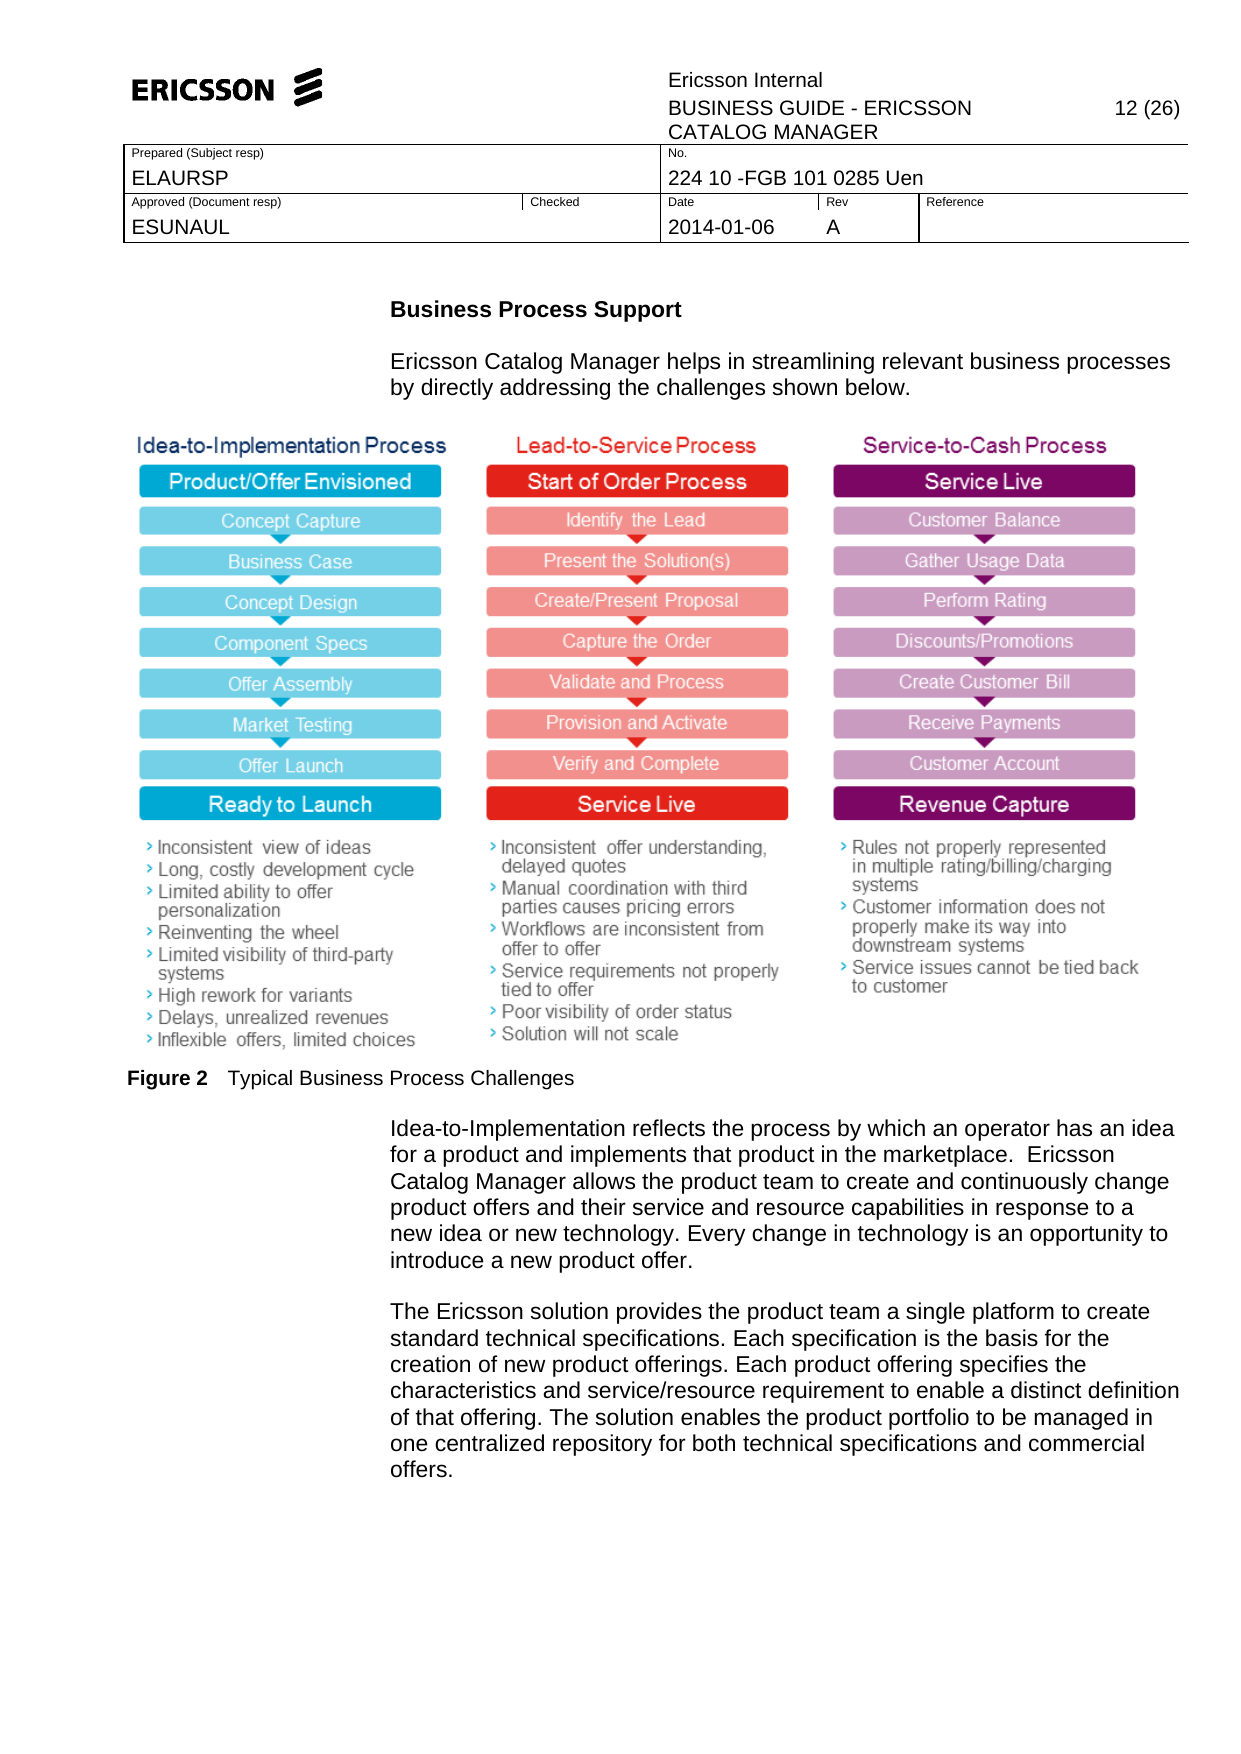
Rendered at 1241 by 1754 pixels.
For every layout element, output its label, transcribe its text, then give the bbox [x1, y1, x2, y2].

text Business Process Support [390, 296, 1181, 323]
text Idea-to-Implementation reflects the process by which an operator has an idea for a product and implements that product in the marketplace. Ericsson Catalog Manager allows the product team to create and continuously change product offers and their service and resource capabilities in response to a new idea or new technology. Every change in technology is an opportunity to introduce a new product offer. [390, 1115, 1181, 1273]
picture [124, 425, 1146, 1054]
picture [131, 67, 323, 107]
text Figure 2 Typical Business Process Challenges [127, 1066, 1181, 1090]
text The Ericsson solution provides the product team a single platform to create standard technical specifications. Each specification is the basis for the creation of new product offerings. Each product offering specifies the characteristics and service/resource requirement to enable a distinct definition of that offering. The solution enables the product portfolio to be managed in one centralized repository for both technical specifications and commercial offers. [390, 1298, 1181, 1483]
text Ericsson Catalog Manager helps in streamlining relevant business processes by directly addressing the challenges shown below. [390, 348, 1181, 400]
